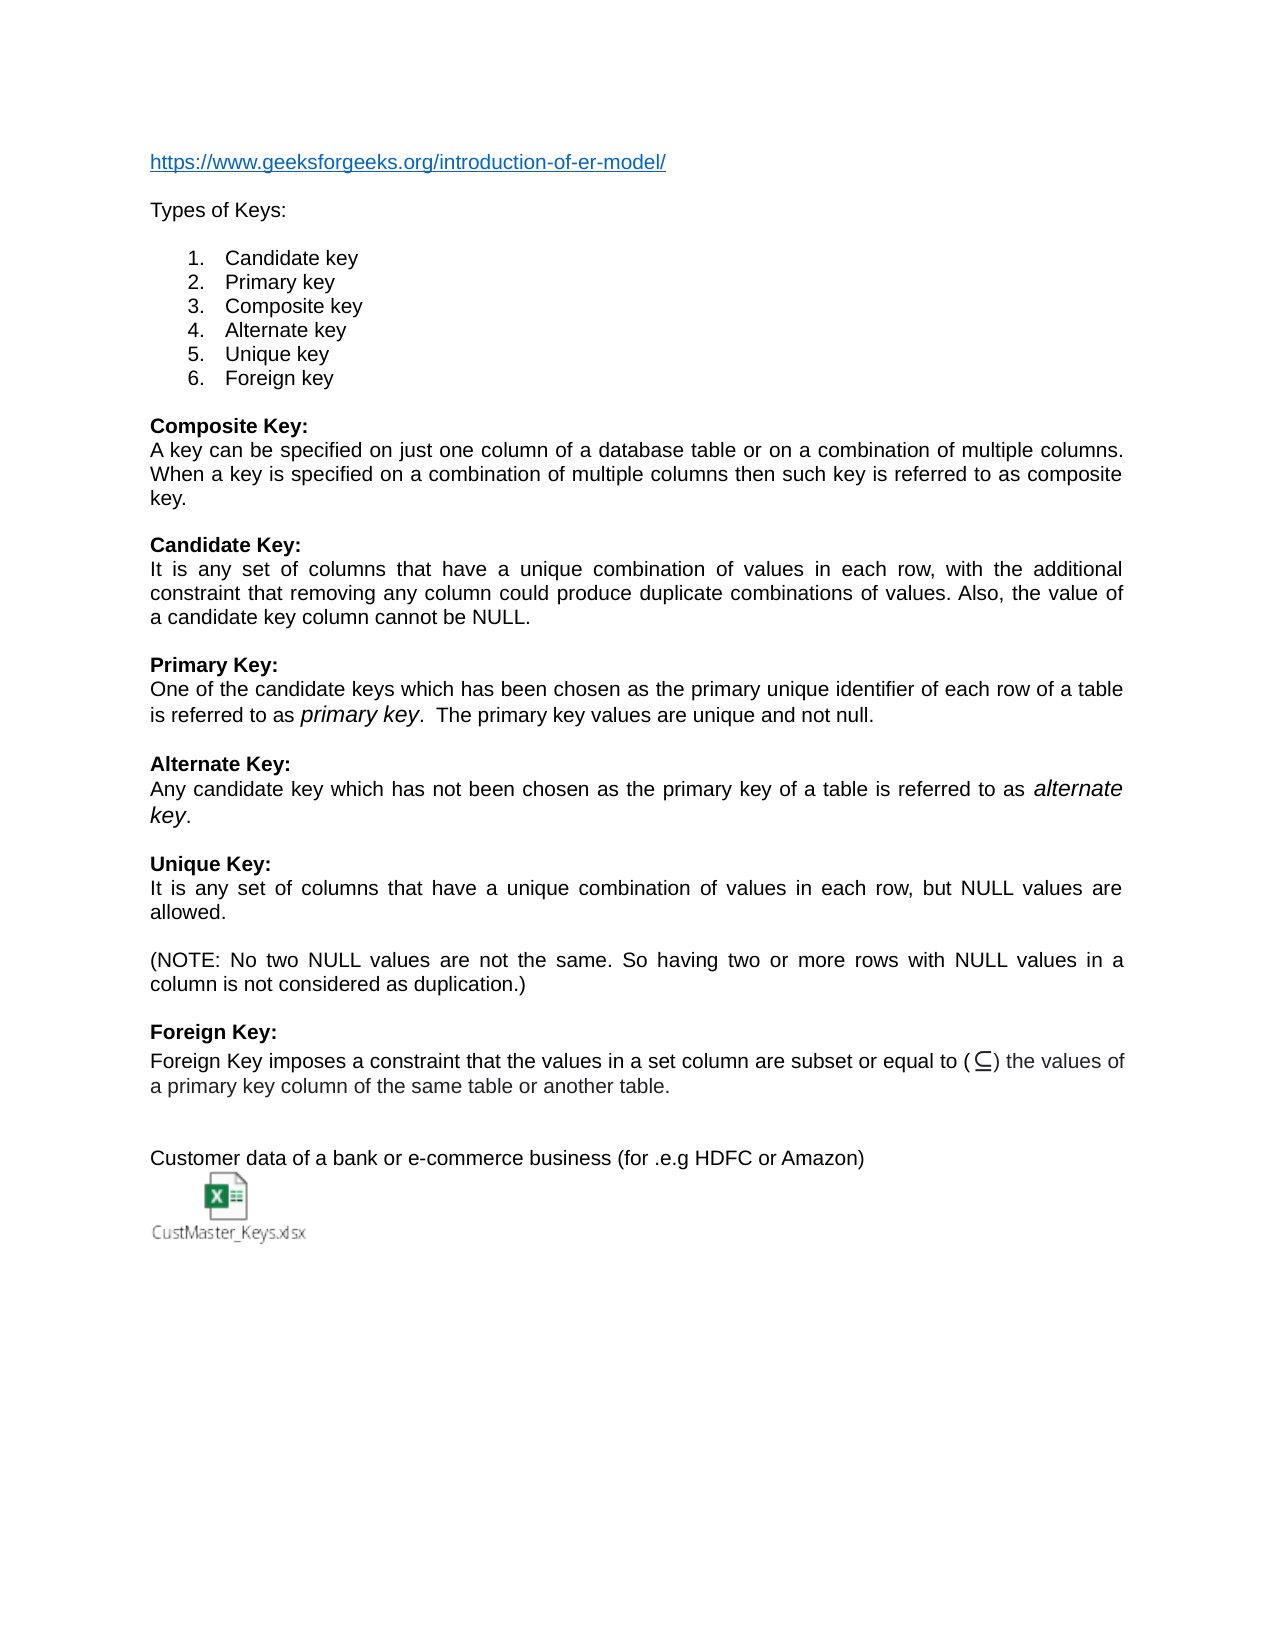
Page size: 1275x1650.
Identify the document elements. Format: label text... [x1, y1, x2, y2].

text One of the candidate keys which has been chosen as the primary unique identifier of each row of a table is referred to as primary key. The primary key values are unique and not null. [150, 677, 1125, 727]
text It is any set of columns that have a unique combination of values in each row, with the additional constraint that removing any column could produce duplicate combinations of values. Also, the value of a candidate key column cannot be NULL. [150, 557, 1125, 629]
text A key can be specified on just one column of a database table or on a combination of multiple columns. When a key is specified on a combination of multiple columns then such key is referred to as composite key. [150, 437, 1125, 509]
list Alternate key [187, 318, 1125, 342]
text Any candidate key which has not been chosen as the primary key of a table is referred to as alternate key. [150, 775, 1125, 828]
text Alternate Key: [150, 751, 1125, 775]
text Types of Keys: [150, 198, 1125, 222]
text Foreign Key: [150, 1020, 1125, 1044]
text It is any set of columns that have a unique combination of values in each row, but NULL values are allowed. [150, 876, 1125, 924]
text Primary Key: [150, 653, 1125, 677]
text (NOTE: No two NULL values are not the same. So having two or more rows with NULL values in a column is not considered as duplication.) [150, 948, 1125, 996]
list Candidate key [187, 246, 1125, 270]
text Foreign Key imposes a constraint that the values in a set column are subset or equal to (⊆) the values of a primary key column of the same table or another table. [150, 1044, 1125, 1098]
list Foreign key [187, 366, 1125, 389]
text Composite Key: [150, 413, 1125, 437]
text Customer data of a bank or e-commerce business (for .e.g HDFC or Amazon) [150, 1146, 1125, 1169]
text https://www.geeksforgeeks.org/introduction-of-er-model/ [150, 150, 1125, 174]
text Unique Key: [150, 852, 1125, 876]
list Primary key [187, 270, 1125, 294]
list Composite key [187, 294, 1125, 318]
text Candidate Key: [150, 533, 1125, 557]
list Unique key [187, 342, 1125, 366]
